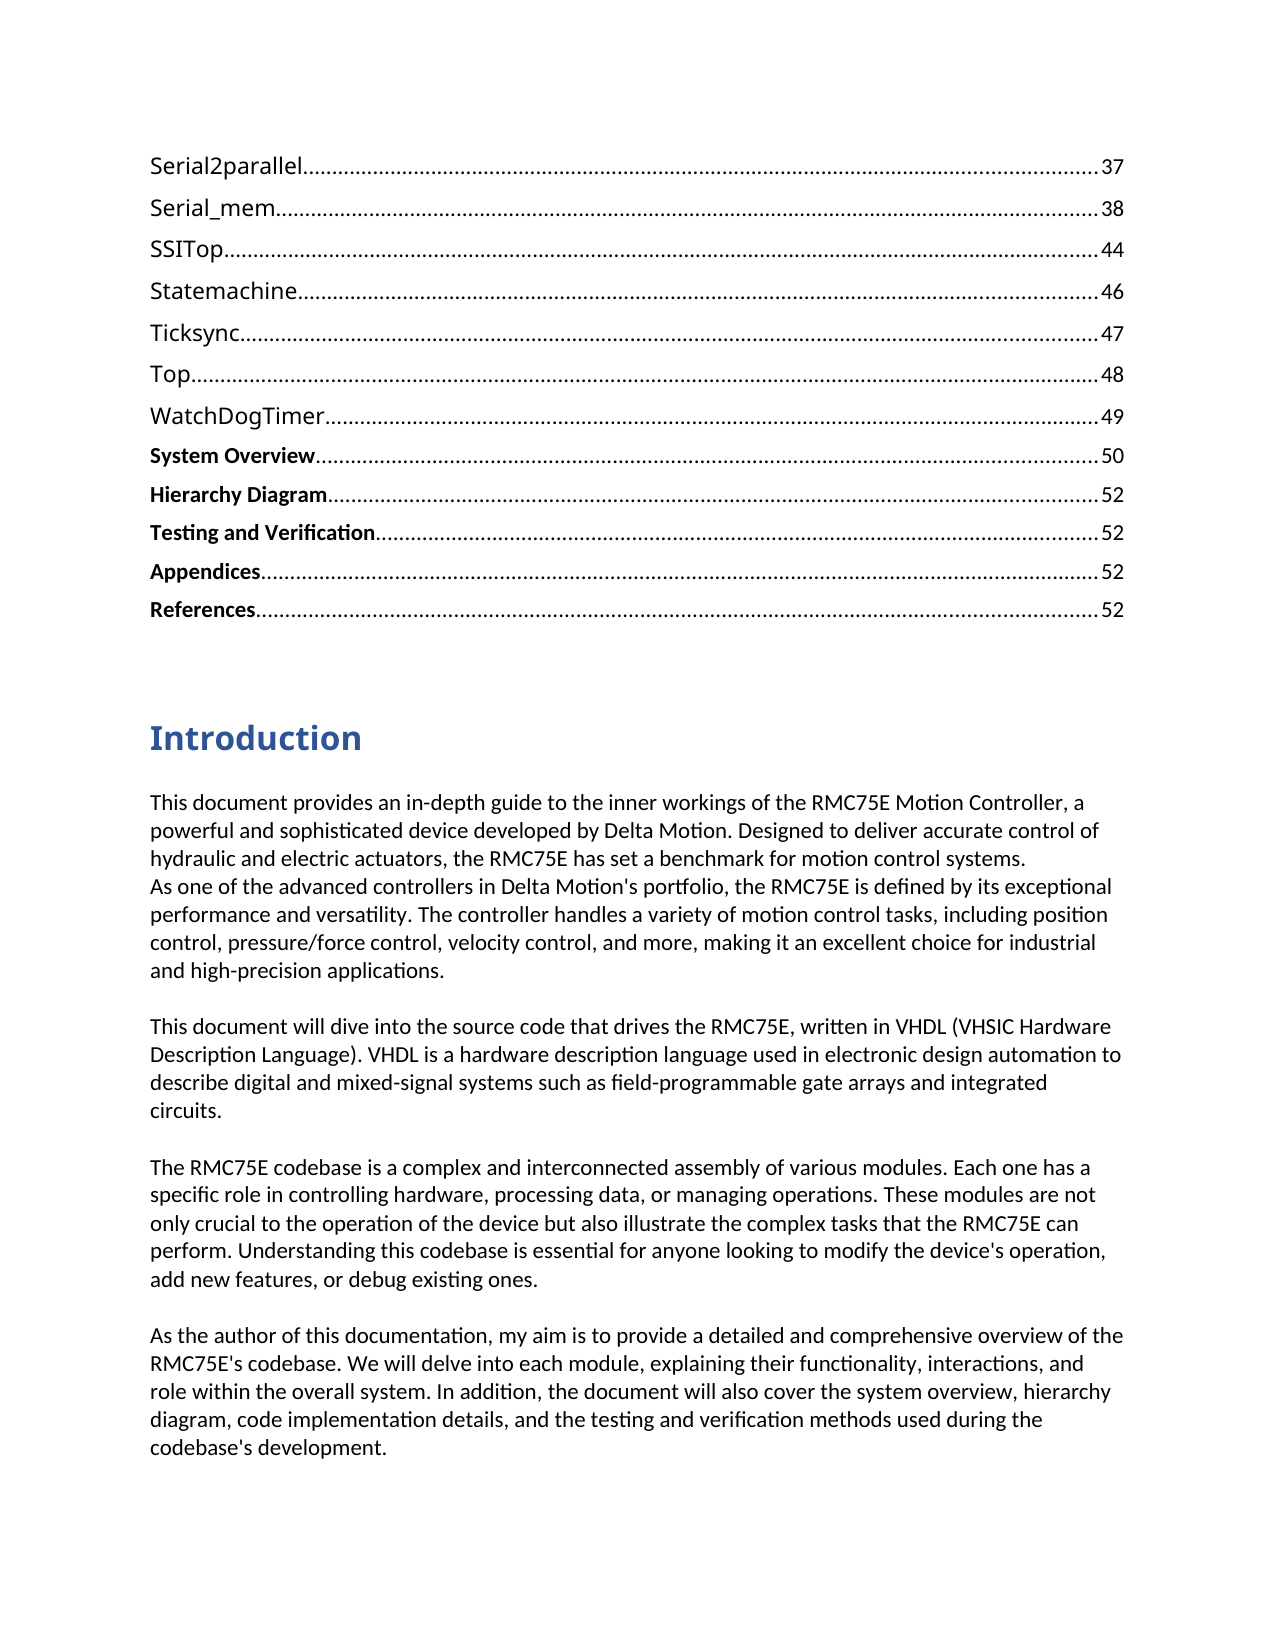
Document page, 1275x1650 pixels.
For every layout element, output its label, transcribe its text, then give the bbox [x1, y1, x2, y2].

text The RMC75E codebase is a complex and interconnected assembly of various modules. Each one has a specific role in controlling hardware, processing data, or managing operations. These modules are not only crucial to the operation of the device but also illustrate the complex tasks that the RMC75E can perform. Understanding this codebase is essential for anyone looking to modify the device's operation, add new features, or debug existing ones. [150, 1153, 1125, 1293]
subtitle Introduction [150, 715, 1125, 760]
text This document will dive into the source code that drives the RMC75E, written in VHDL (VHSIC Hardware Description Language). VHDL is a hardware description language used in electronic design automation to describe digital and mixed-signal systems such as field-programmable gate arrays and integrated circuits. [150, 1012, 1125, 1124]
text As one of the advanced controllers in Delta Motion's portfolio, the RMC75E is defined by its exceptional performance and versatility. The controller handles a variety of motion control tasks, including position control, pressure/force control, velocity control, and more, making it an excellent choice for industrial and high-precision applications. [150, 872, 1125, 984]
text As the author of this documentation, my aim is to provide a detailed and comprehensive overview of the RMC75E's codebase. We will delve into each module, explaining their functionality, interactions, and role within the overall system. In addition, the document will also cover the system overview, hierarchy diagram, code implementation details, and the testing and verification methods used during the codebase's development. [150, 1321, 1125, 1461]
text This document provides an in-depth guide to the inner workings of the RMC75E Motion Controller, a powerful and sophisticated device developed by Delta Motion. Designed to deliver accurate control of hydraulic and electric actuators, the RMC75E has set a benchmark for motion control systems. [150, 788, 1125, 872]
